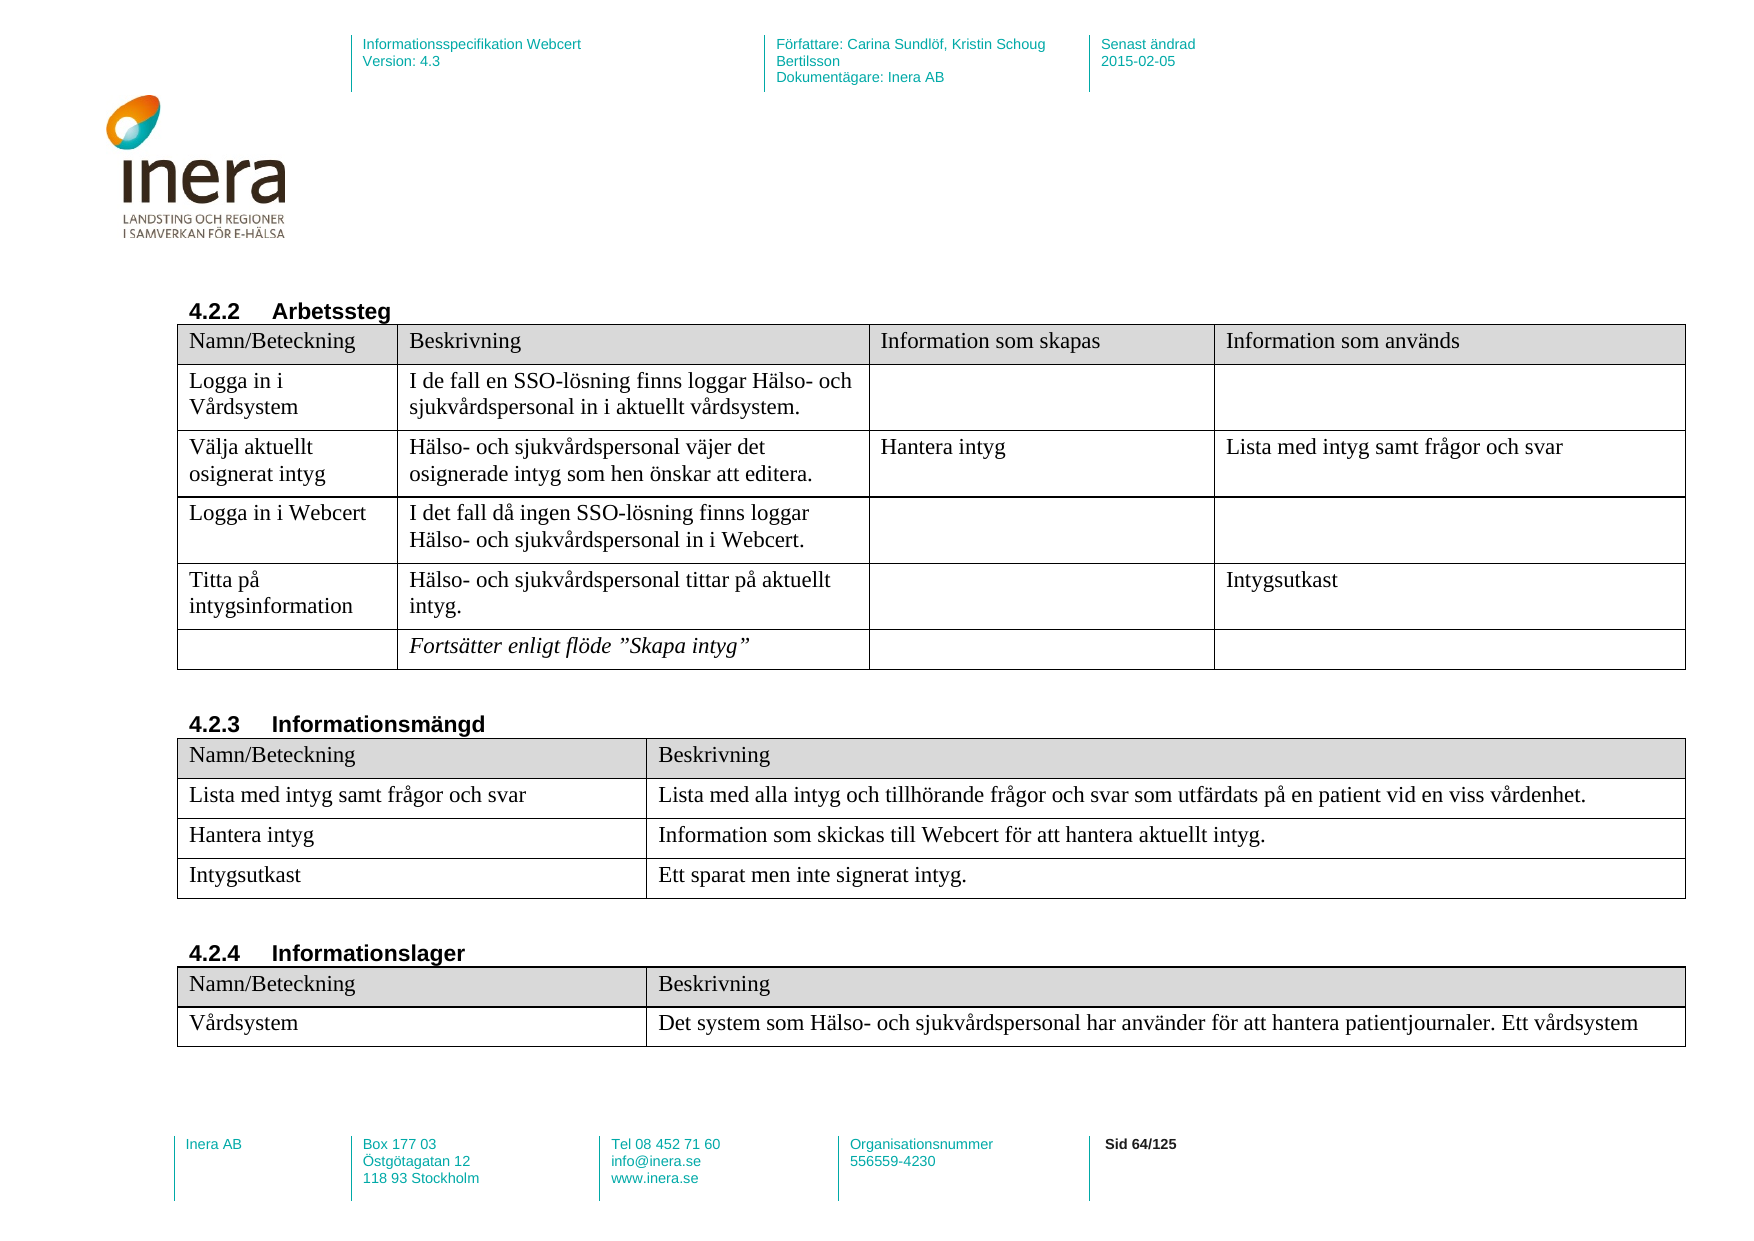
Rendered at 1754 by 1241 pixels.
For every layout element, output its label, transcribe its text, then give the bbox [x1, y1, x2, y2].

table_cell [870, 365, 1214, 430]
table_cell Intygsutkast [178, 859, 646, 897]
table_cell Ett sparat men inte signerat intyg. [647, 859, 1685, 897]
table_cell Lista med intyg samt frågor och svar [178, 779, 646, 818]
text Arbetssteg [189, 298, 1447, 324]
table_cell [870, 564, 1214, 629]
table_header Information som skapas [870, 325, 1214, 364]
text Informationslager [189, 940, 1447, 966]
table_cell Information som skickas till Webcert för att hantera aktuellt intyg. [647, 819, 1685, 857]
table_cell [1215, 630, 1685, 669]
table_cell [1215, 498, 1685, 563]
table_cell Hälso- och sjukvårdspersonal väjer det osignerade intyg som hen önskar att editera. [398, 431, 869, 496]
table_header Beskrivning [398, 325, 869, 364]
table_cell Hantera intyg [870, 431, 1214, 496]
table_cell Välja aktuellt osignerat intyg [178, 431, 397, 496]
table_cell [178, 630, 397, 669]
table_cell [870, 630, 1214, 669]
table_cell Fortsätter enligt flöde ”Skapa intyg” [398, 630, 869, 669]
text Informationsmängd [189, 711, 1447, 738]
table_header Namn/Beteckning [178, 739, 646, 778]
table_cell Logga in i Vårdsystem [178, 365, 397, 430]
table_header Beskrivning [647, 968, 1685, 1006]
picture [106, 95, 285, 238]
table_cell Vårdsystem [178, 1008, 646, 1046]
table_cell I de fall en SSO-lösning finns loggar Hälso- och sjukvårdspersonal in i aktuellt vårdsystem. [398, 365, 869, 430]
table_cell Lista med alla intyg och tillhörande frågor och svar som utfärdats på en patient vid en viss vårdenhet. [647, 779, 1685, 818]
table_cell Lista med intyg samt frågor och svar [1215, 431, 1685, 496]
table_header Namn/Beteckning [178, 968, 646, 1006]
table_cell I det fall då ingen SSO-lösning finns loggar Hälso- och sjukvårdspersonal in i Webcert. [398, 498, 869, 563]
table_header Information som används [1215, 325, 1685, 364]
table_cell [870, 498, 1214, 563]
table_header Namn/Beteckning [178, 325, 397, 364]
table_cell Titta på intygsinformation [178, 564, 397, 629]
table_cell Hälso- och sjukvårdspersonal tittar på aktuellt intyg. [398, 564, 869, 629]
table_cell Intygsutkast [1215, 564, 1685, 629]
table_cell Hantera intyg [178, 819, 646, 857]
table_cell [1215, 365, 1685, 430]
table_cell Logga in i Webcert [178, 498, 397, 563]
table_header Beskrivning [647, 739, 1685, 778]
